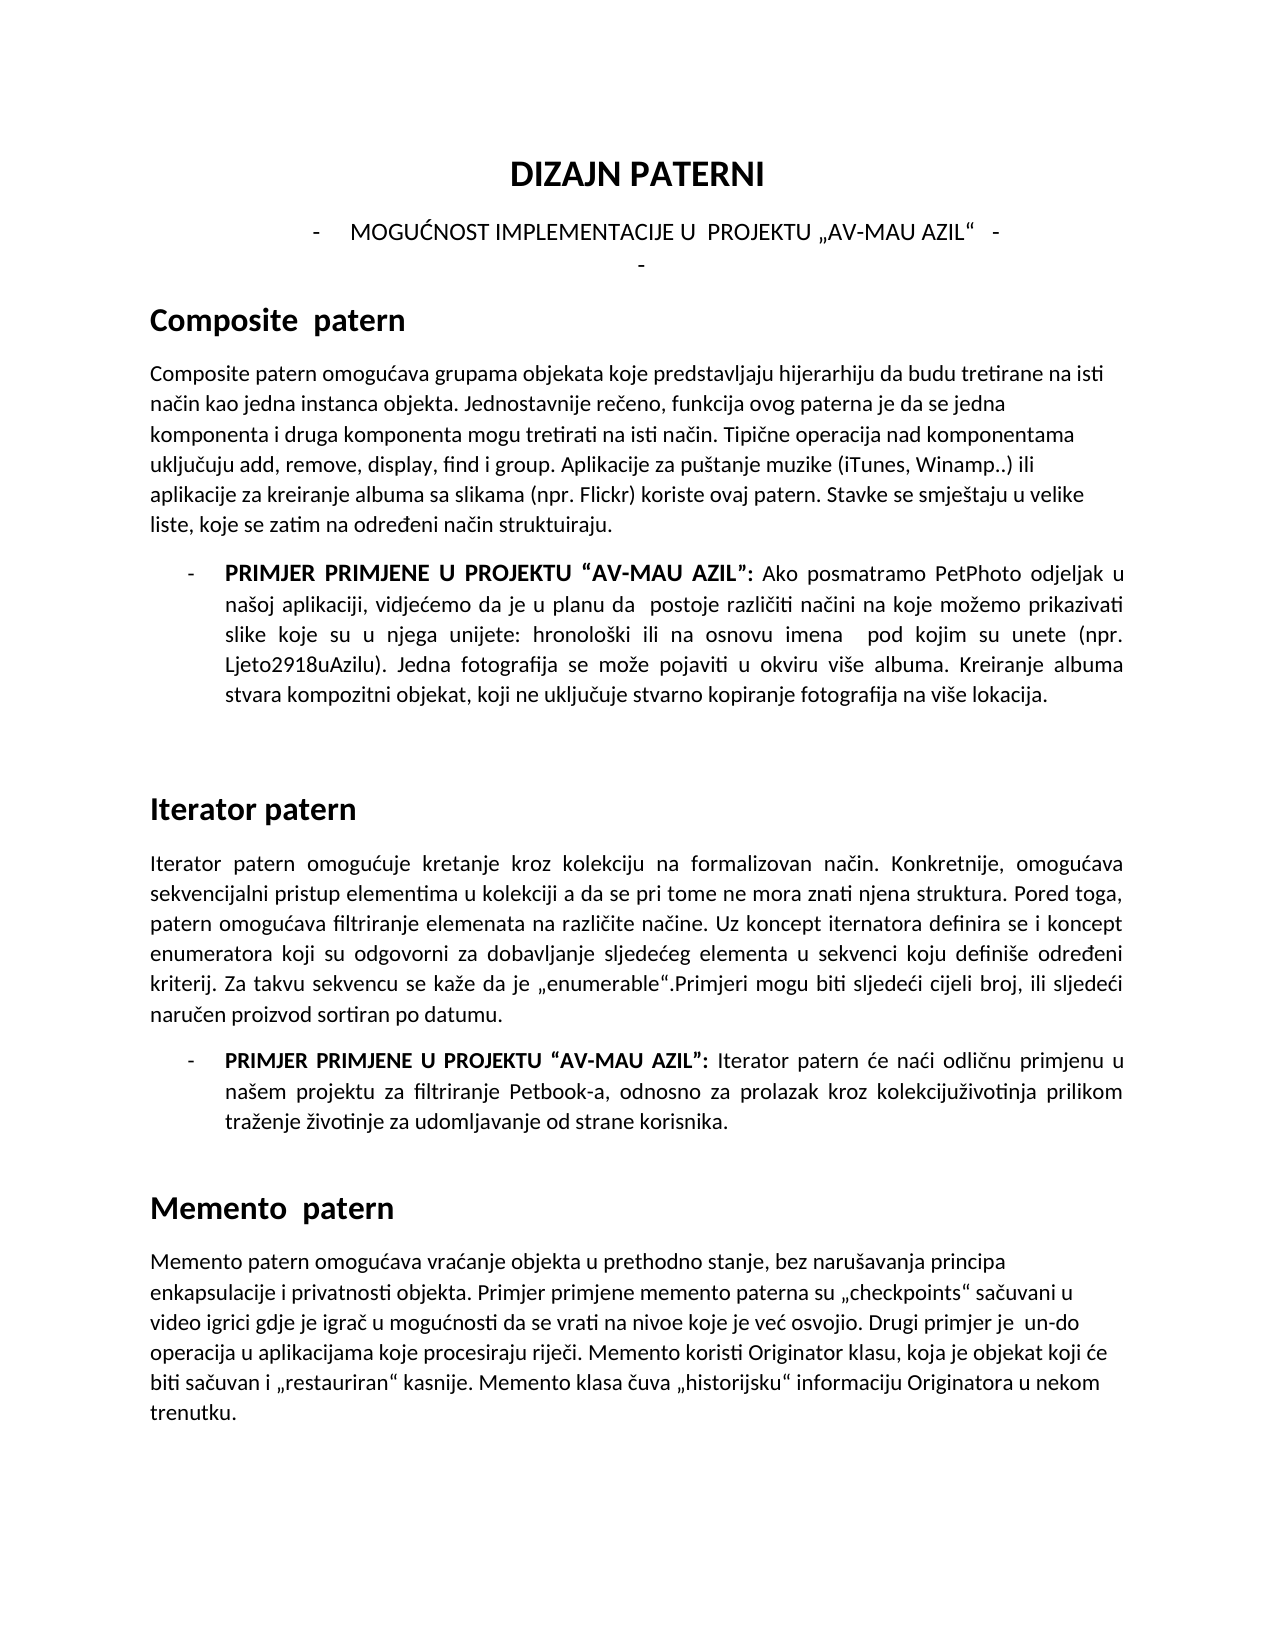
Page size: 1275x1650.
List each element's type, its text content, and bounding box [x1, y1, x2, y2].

text Iterator patern [150, 788, 1125, 829]
text Iterator patern omogućuje kretanje kroz kolekciju na formalizovan način. Konkretnije, omogućava sekvencijalni pristup elementima u kolekciji a da se pri tome ne mora znati njena struktura. Pored toga, patern omogućava filtriranje elemenata na različite načine. Uz koncept iternatora definira se i koncept enumeratora koji su odgovorni za dobavljanje sljedećeg elementa u sekvenci koju definiše određeni kriterij. Za takvu sekvencu se kaže da je „enumerable“.Primjeri mogu biti sljedeći cijeli broj, ili sljedeći naručen proizvod sortiran po datumu. [150, 849, 1125, 1028]
list MOGUĆNOST IMPLEMENTACIJE U PROJEKTU „AV-MAU AZIL“ - [187, 216, 1125, 247]
text Memento patern [150, 1187, 1125, 1227]
text Composite patern omogućava grupama objekata koje predstavljaju hijerarhiju da budu tretirane na isti način kao jedna instanca objekta. Jednostavnije rečeno, funkcija ovog paterna je da se jedna komponenta i druga komponenta mogu tretirati na isti način. Tipične operacija nad komponentama uključuju add, remove, display, find i group. Aplikacije za puštanje muzike (iTunes, Winamp..) ili aplikacije za kreiranje albuma sa slikama (npr. Flickr) koriste ovaj patern. Stavke se smještaju u velike liste, koje se zatim na određeni način struktuiraju. [150, 359, 1125, 538]
text Memento patern omogućava vraćanje objekta u prethodno stanje, bez narušavanja principa enkapsulacije i privatnosti objekta. Primjer primjene memento paterna su „checkpoints“ sačuvani u video igrici gdje je igrač u mogućnosti da se vrati na nivoe koje je već osvojio. Drugi primjer je un-do operacija u aplikacijama koje procesiraju riječi. Memento koristi Originator klasu, koja je objekat koji će biti sačuvan i „restauriran“ kasnije. Memento klasa čuva „historijsku“ informaciju Originatora u nekom trenutku. [150, 1247, 1125, 1426]
text Composite patern [150, 299, 1125, 339]
list PRIMJER PRIMJENE U PROJEKTU “AV-MAU AZIL”: Ako posmatramo PetPhoto odjeljak u našoj aplikaciji, vidjećemo da je u planu da postoje različiti načini na koje možemo prikazivati slike koje su u njega unijete: hronološki ili na osnovu imena pod kojim su unete (npr. Ljeto2918uAzilu). Jedna fotografija se može pojaviti u okviru više albuma. Kreiranje albuma stvara kompozitni objekat, koji ne uključuje stvarno kopiranje fotografija na više lokacija. [187, 557, 1125, 708]
list PRIMJER PRIMJENE U PROJEKTU “AV-MAU AZIL”: Iterator patern će naći odličnu primjenu u našem projektu za filtriranje Petbook-a, odnosno za prolazak kroz kolekcijuživotinja prilikom traženje životinje za udomljavanje od strane korisnika. [187, 1047, 1125, 1135]
text DIZAJN PATERNI [150, 150, 1125, 196]
